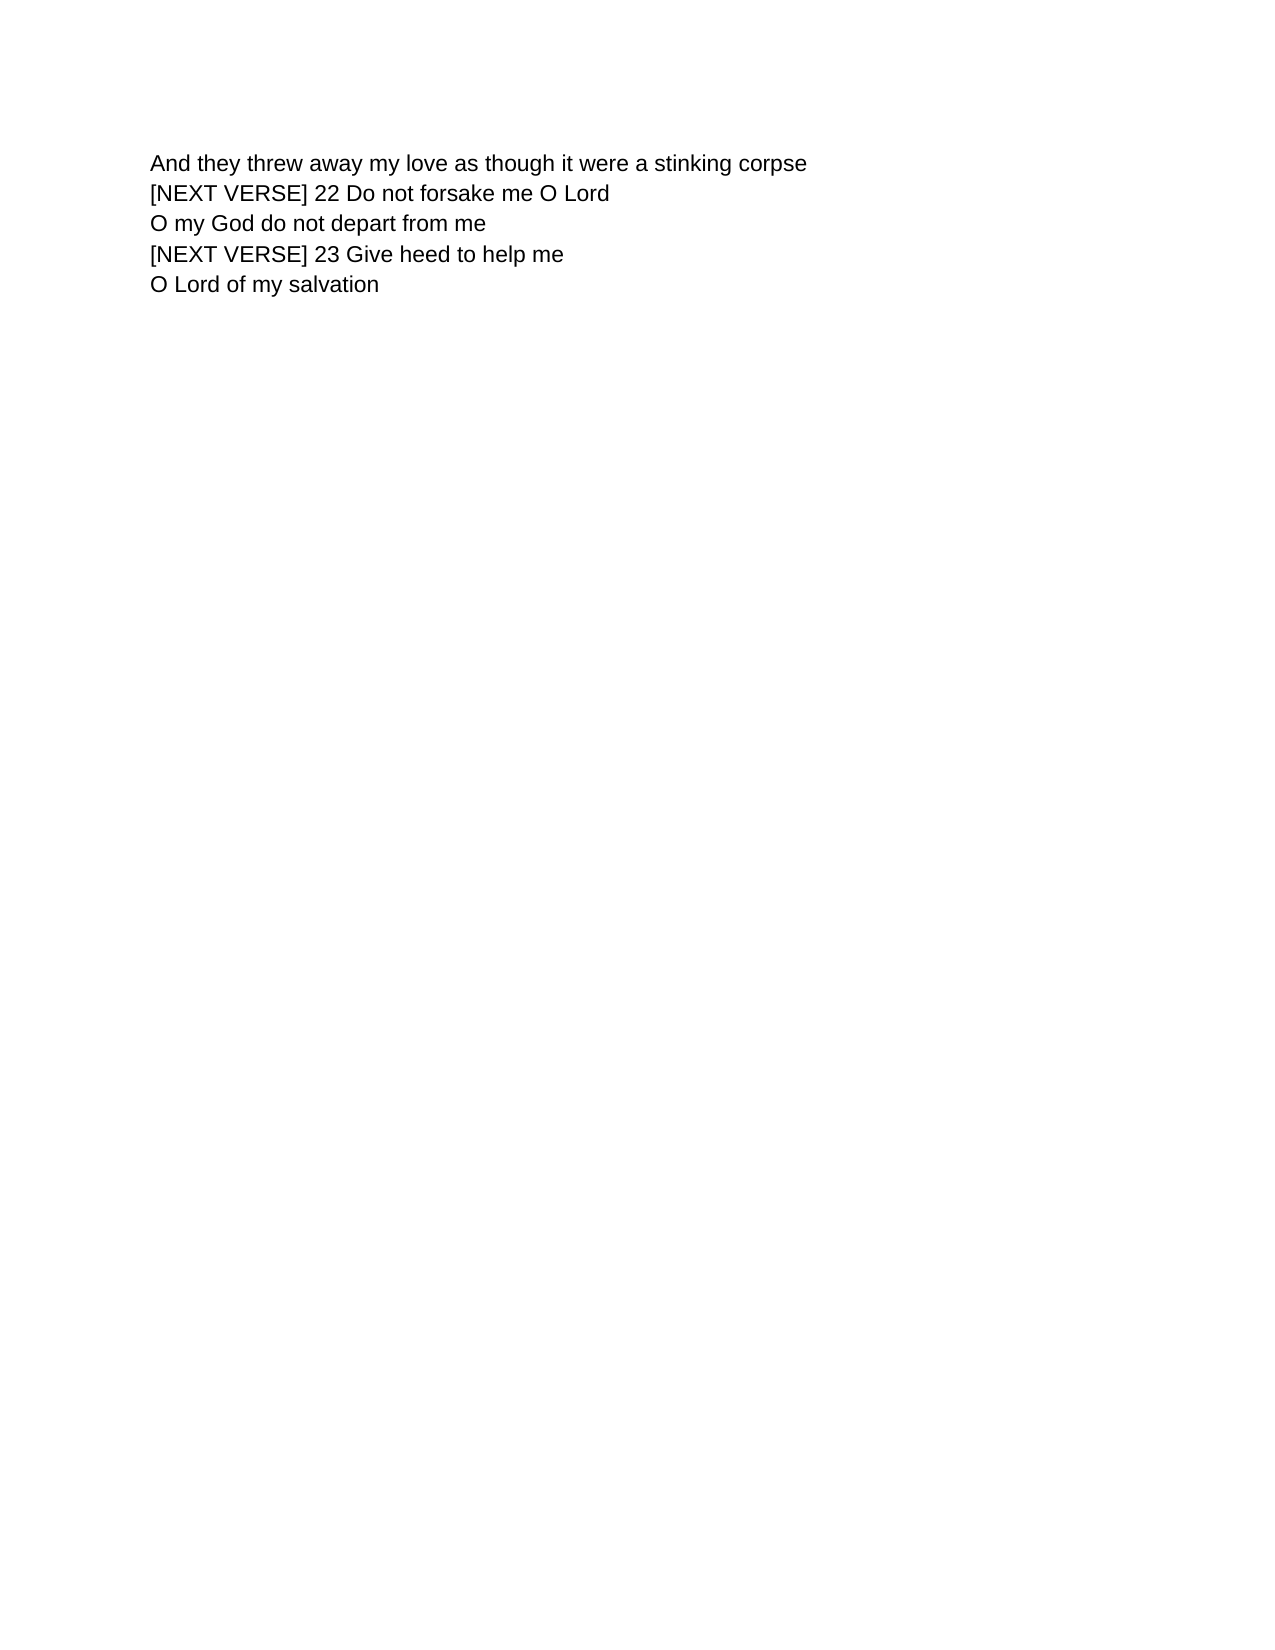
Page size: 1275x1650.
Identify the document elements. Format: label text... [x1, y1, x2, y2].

text [NEXT VERSE] 22 Do not forsake me O Lord [150, 180, 1125, 207]
text [NEXT VERSE] 23 Give heed to help me [150, 241, 1125, 267]
text And they threw away my love as though it were a stinking corpse [150, 150, 1125, 176]
text O Lord of my salvation [150, 271, 1125, 297]
text O my God do not depart from me [150, 210, 1125, 237]
